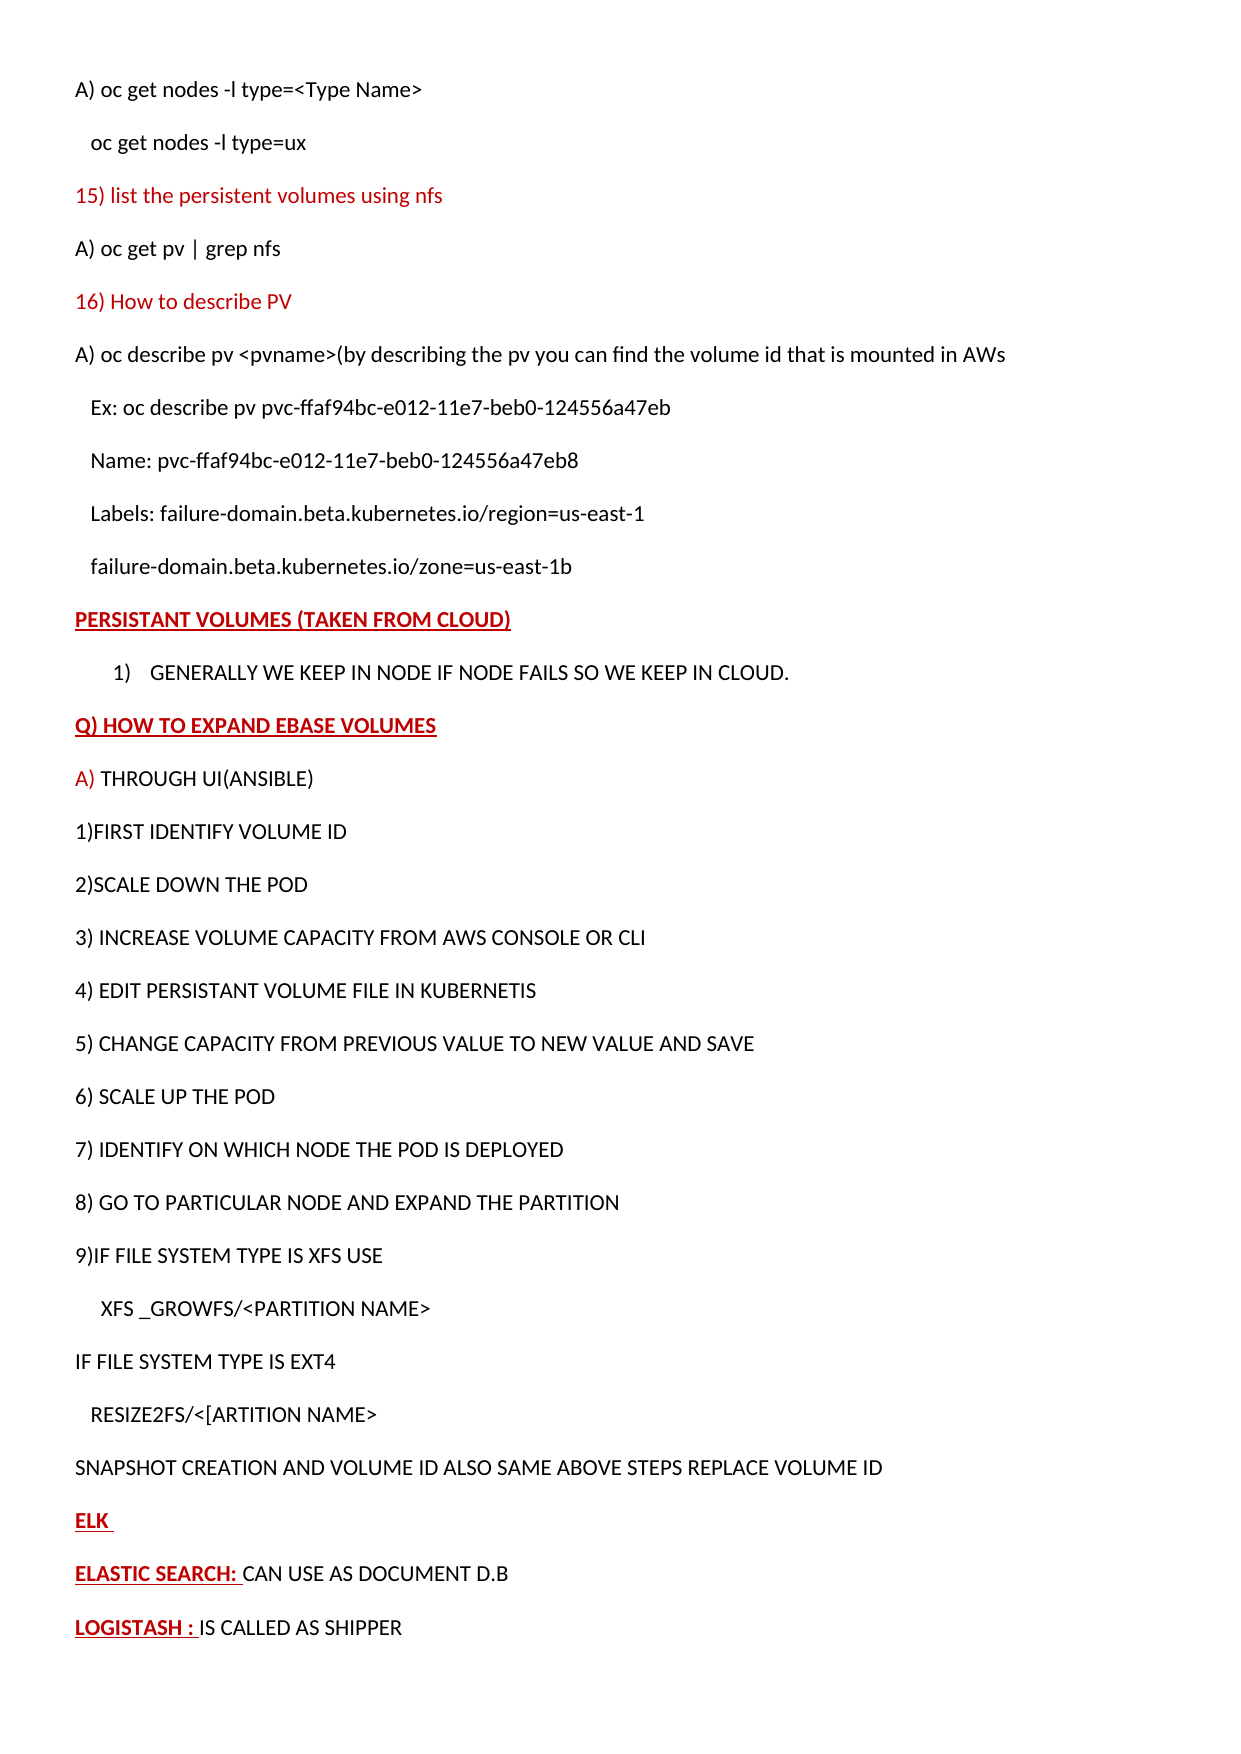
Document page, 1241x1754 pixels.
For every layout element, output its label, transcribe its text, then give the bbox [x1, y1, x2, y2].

text failure-domain.beta.kubernetes.io/zone=us-east-1b [75, 552, 1165, 580]
text 4) EDIT PERSISTANT VOLUME FILE IN KUBERNETIS [75, 976, 1165, 1004]
text Q) HOW TO EXPAND EBASE VOLUMES [75, 711, 1165, 739]
text 3) INCREASE VOLUME CAPACITY FROM AWS CONSOLE OR CLI [75, 923, 1165, 951]
text 7) IDENTIFY ON WHICH NODE THE POD IS DEPLOYED [75, 1135, 1165, 1163]
text 5) CHANGE CAPACITY FROM PREVIOUS VALUE TO NEW VALUE AND SAVE [75, 1029, 1165, 1057]
text A) THROUGH UI(ANSIBLE) [75, 764, 1165, 792]
text 15) list the persistent volumes using nfs [75, 181, 1165, 209]
text Name: pvc-ffaf94bc-e012-11e7-beb0-124556a47eb8 [75, 446, 1165, 474]
text RESIZE2FS/<[ARTITION NAME> [75, 1401, 1165, 1428]
text 9)IF FILE SYSTEM TYPE IS XFS USE [75, 1241, 1165, 1269]
text SNAPSHOT CREATION AND VOLUME ID ALSO SAME ABOVE STEPS REPLACE VOLUME ID [75, 1453, 1165, 1482]
text PERSISTANT VOLUMES (TAKEN FROM CLOUD) [75, 605, 1165, 633]
text LOGISTASH : IS CALLED AS SHIPPER [75, 1613, 1165, 1641]
list GENERALLY WE KEEP IN NODE IF NODE FAILS SO WE KEEP IN CLOUD. [112, 658, 1165, 686]
text ELASTIC SEARCH: CAN USE AS DOCUMENT D.B [75, 1559, 1165, 1588]
text A) oc get pv | grep nfs [75, 234, 1165, 262]
text A) oc describe pv <pvname>(by describing the pv you can find the volume id that is mounted in AWs [75, 340, 1165, 368]
text 2)SCALE DOWN THE POD [75, 870, 1165, 898]
text oc get nodes -l type=ux [75, 128, 1165, 156]
text 8) GO TO PARTICULAR NODE AND EXPAND THE PARTITION [75, 1188, 1165, 1216]
text ELK [75, 1507, 1165, 1534]
text 16) How to describe PV [75, 287, 1165, 315]
text Ex: oc describe pv pvc-ffaf94bc-e012-11e7-beb0-124556a47eb [75, 393, 1165, 421]
text 1)FIRST IDENTIFY VOLUME ID [75, 817, 1165, 845]
text XFS _GROWFS/<PARTITION NAME> [75, 1294, 1165, 1322]
text 6) SCALE UP THE POD [75, 1082, 1165, 1110]
text A) oc get nodes -l type=<Type Name> [75, 75, 1165, 103]
text Labels: failure-domain.beta.kubernetes.io/region=us-east-1 [75, 499, 1165, 527]
text IF FILE SYSTEM TYPE IS EXT4 [75, 1347, 1165, 1376]
